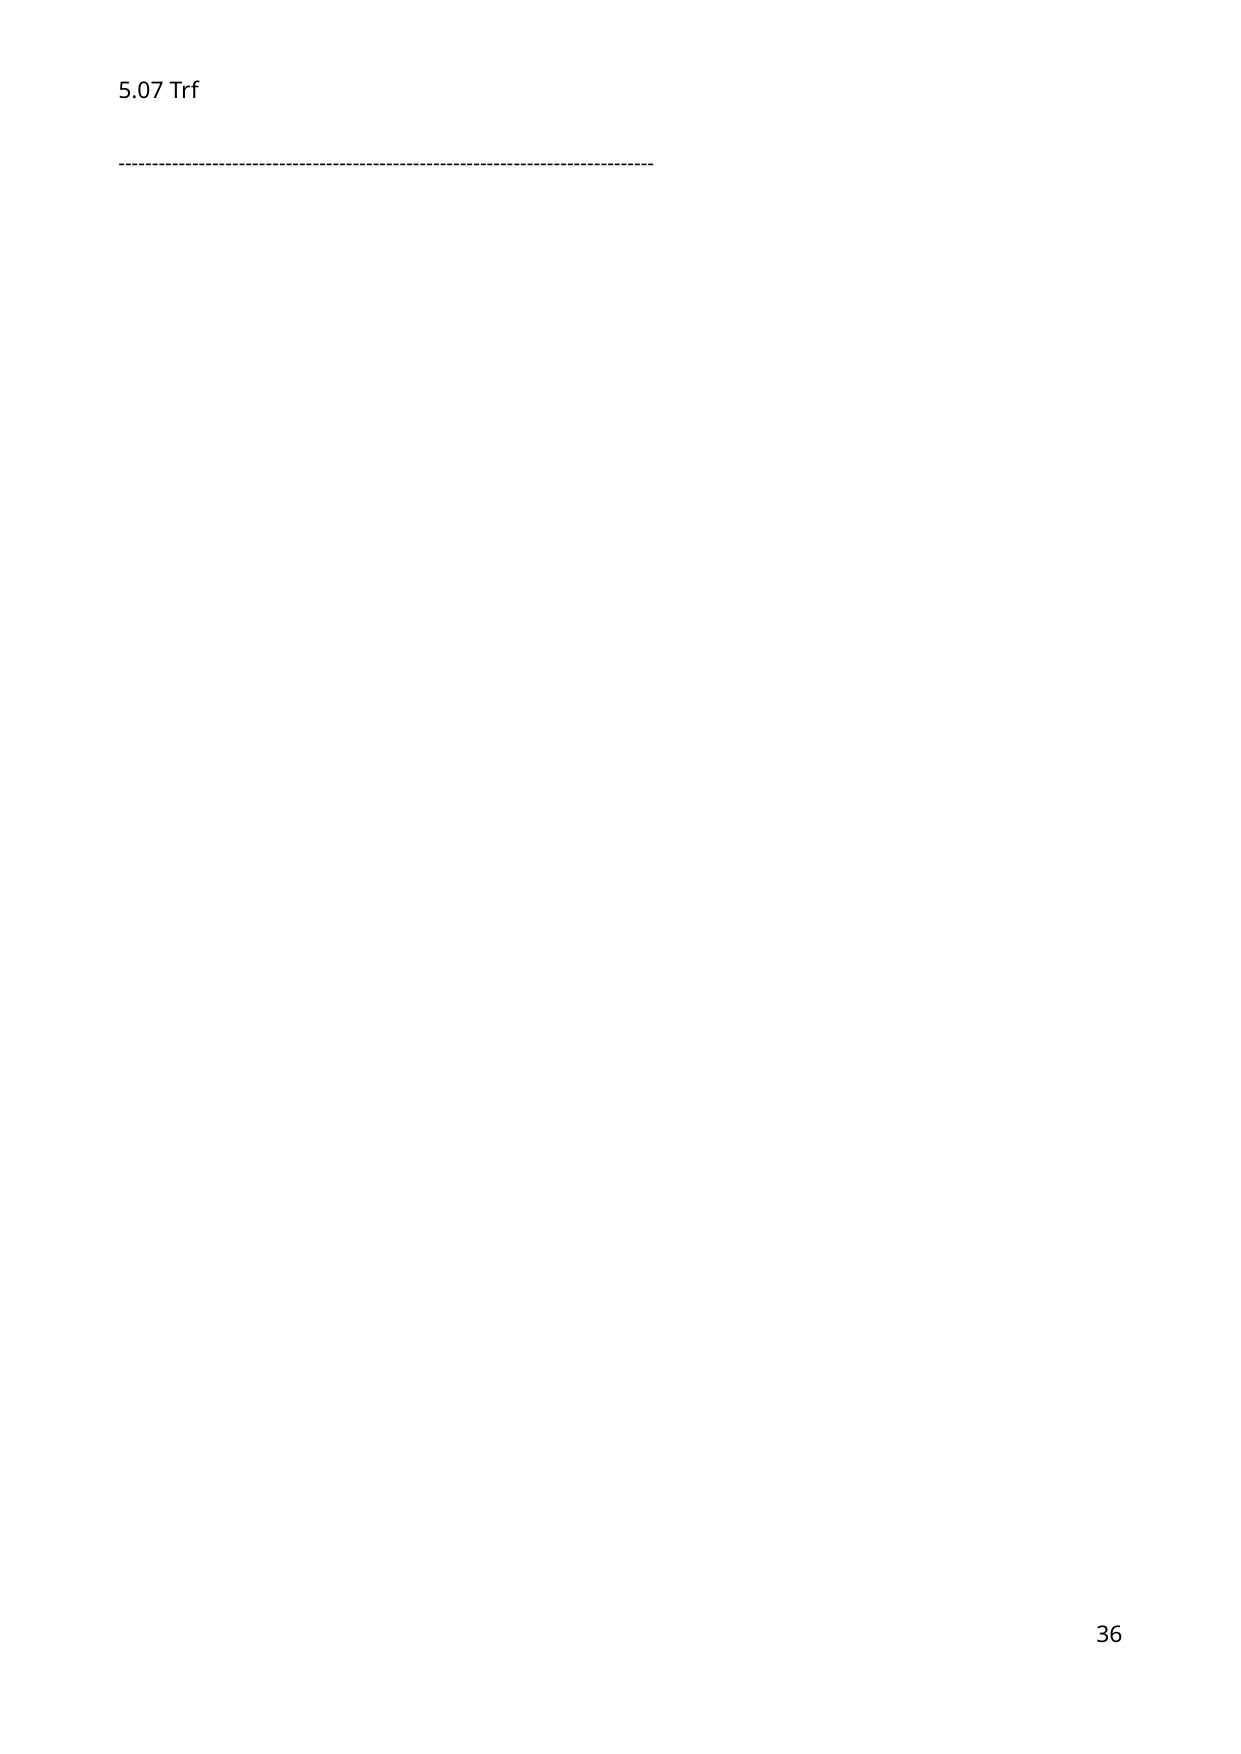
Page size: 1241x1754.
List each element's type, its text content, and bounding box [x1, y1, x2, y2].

text -------------------------------------------------------------------------------- [118, 148, 1122, 176]
